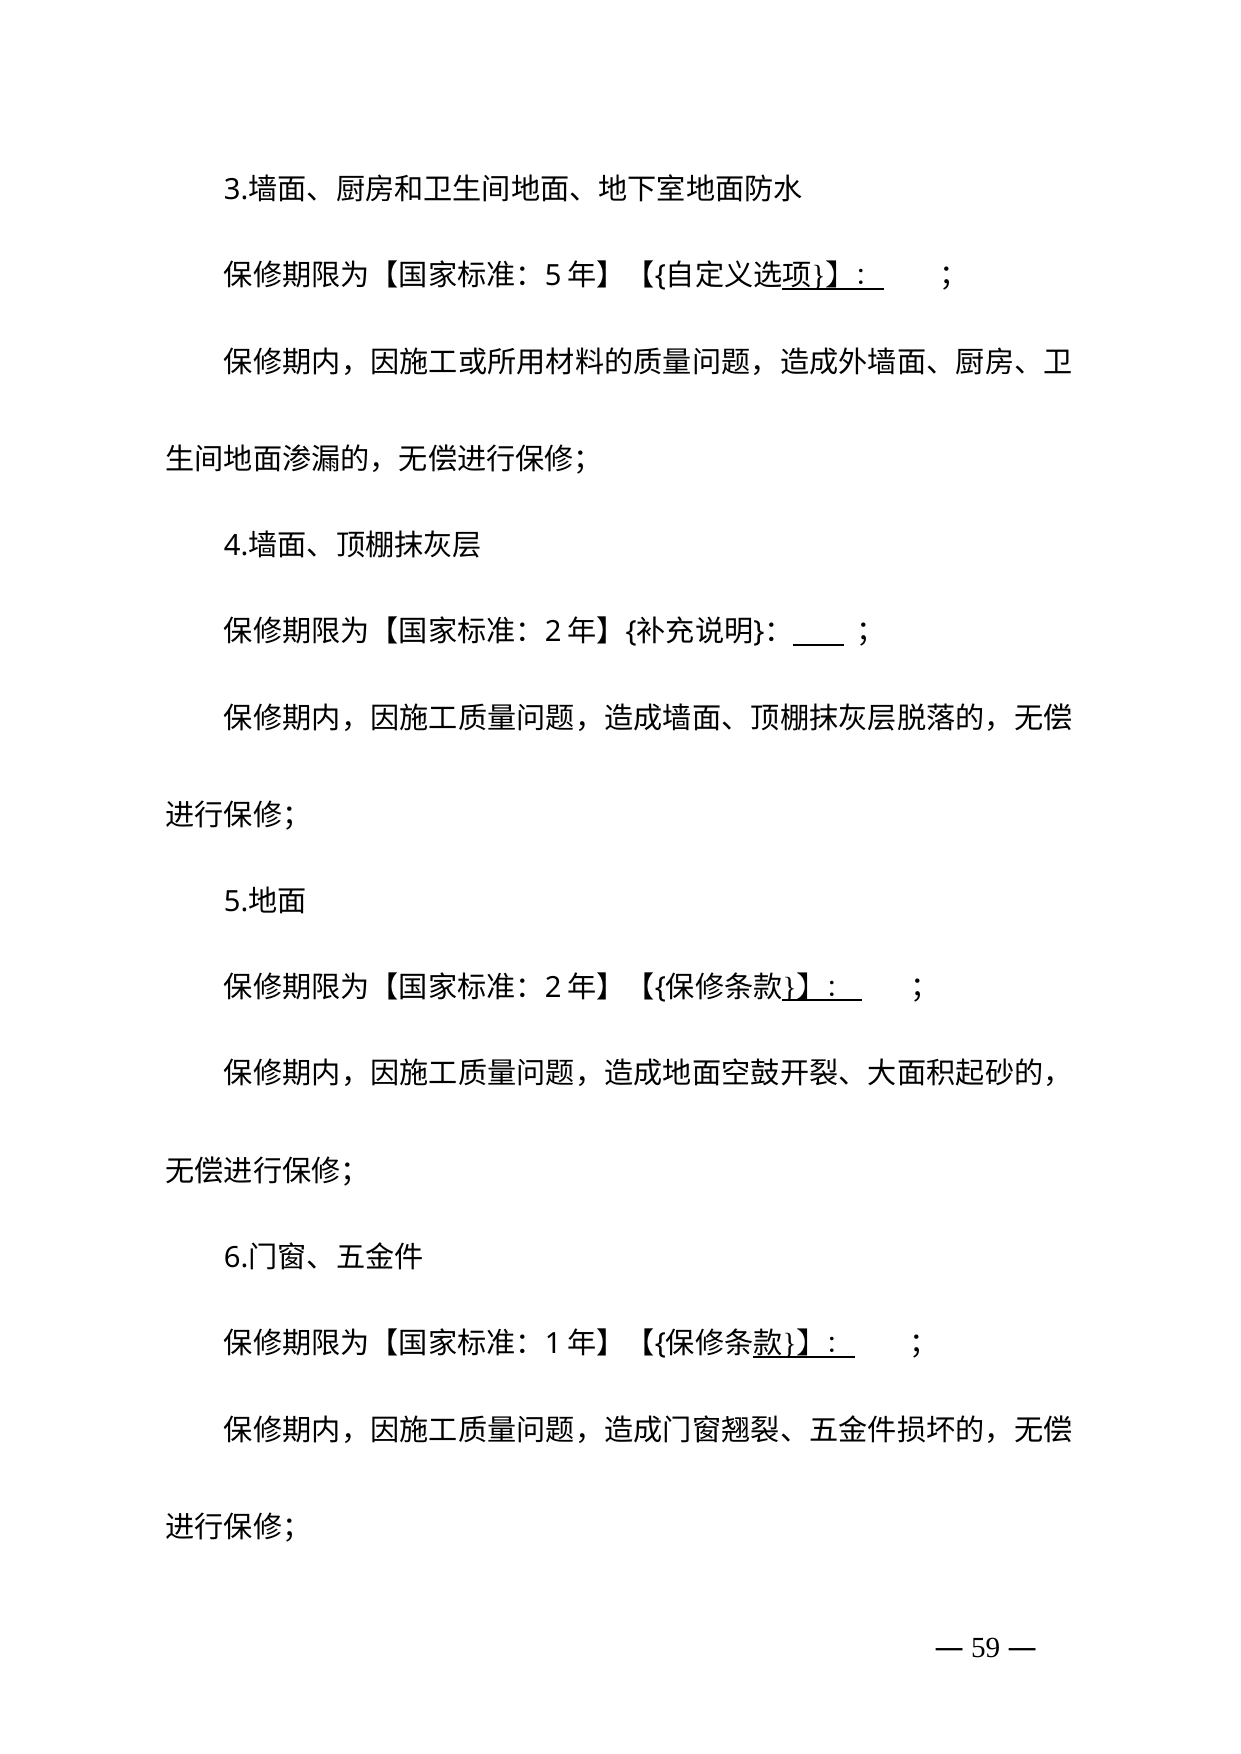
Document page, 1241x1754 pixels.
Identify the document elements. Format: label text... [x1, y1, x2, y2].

text 6.门窗、五金件 [165, 1222, 1075, 1287]
text 保修期限为【国家标准：1年】【{保修条款}】： ； [165, 1308, 1075, 1373]
text 保修期限为【国家标准：5年】【{自定义选项}】： ； [165, 241, 1075, 306]
text 保修期内，因施工质量问题，造成门窗翘裂、五金件损坏的，无偿进行保修； [165, 1395, 1075, 1557]
text 保修期限为【国家标准：2年】【{保修条款}】： ； [165, 953, 1075, 1018]
text 5.地面 [165, 866, 1075, 931]
text 3.墙面、厨房和卫生间地面、地下室地面防水 [165, 154, 1075, 219]
text 4.墙面、顶棚抹灰层 [165, 511, 1075, 576]
text 保修期内，因施工质量问题，造成墙面、顶棚抹灰层脱落的，无偿进行保修； [165, 683, 1075, 845]
text 保修期内，因施工或所用材料的质量问题，造成外墙面、厨房、卫生间地面渗漏的，无偿进行保修； [165, 327, 1075, 489]
text 保修期内，因施工质量问题，造成地面空鼓开裂、大面积起砂的，无偿进行保修； [165, 1039, 1075, 1201]
text 保修期限为【国家标准：2年】{补充说明}： ； [165, 597, 1075, 662]
